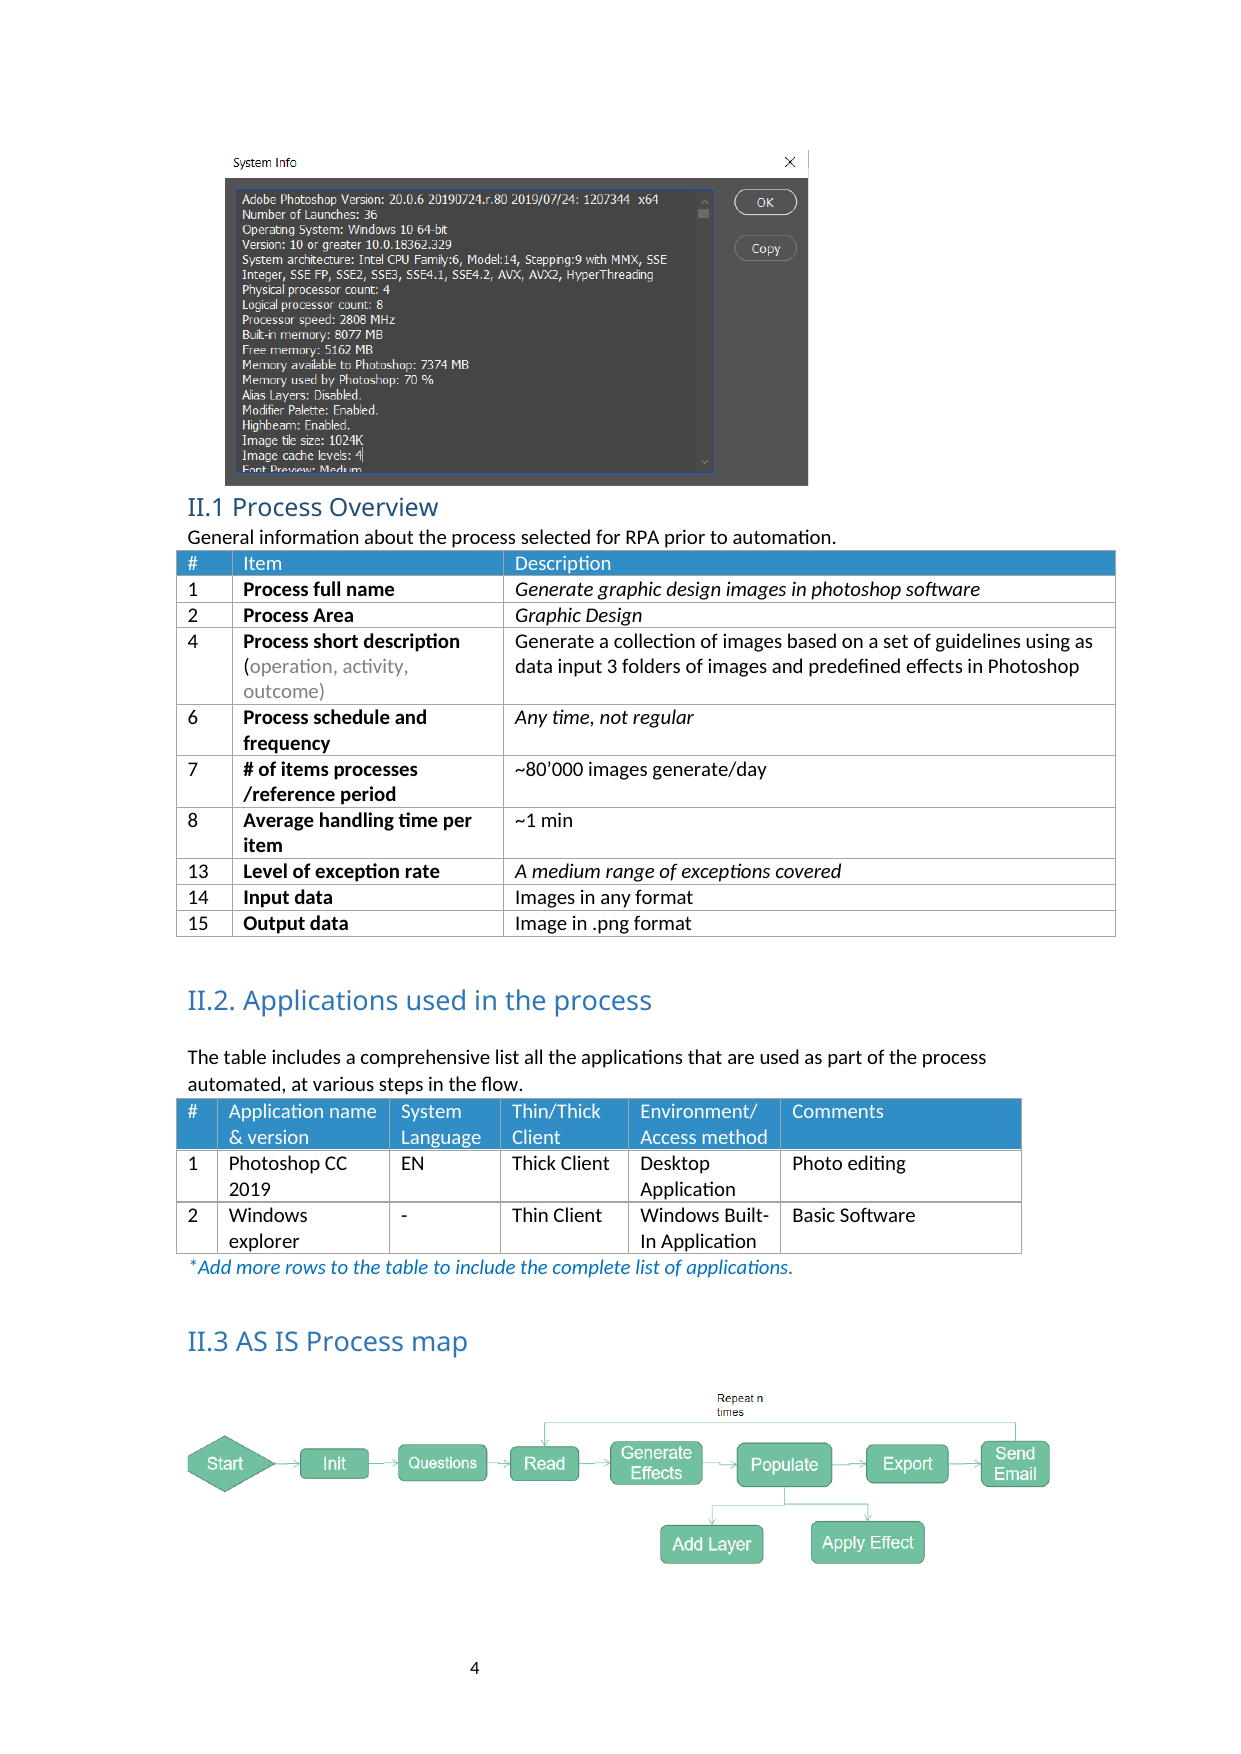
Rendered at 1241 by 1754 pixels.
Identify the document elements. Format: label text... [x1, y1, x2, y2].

table_cell Input data [233, 885, 503, 910]
table_cell Any time, not regular [504, 705, 1115, 755]
table_header Environment/ Access method [629, 1099, 780, 1149]
table_header Description [504, 551, 1115, 575]
table_cell Windows explorer [218, 1203, 389, 1253]
table_cell Graphic Design [504, 603, 1115, 627]
table_header Thin/Thick Client [501, 1099, 628, 1149]
table_header System Language [390, 1099, 500, 1149]
picture [187, 1387, 1053, 1579]
table_cell - [390, 1203, 500, 1253]
table_cell Process Area [233, 603, 503, 627]
table_cell 8 [177, 808, 232, 858]
table_header # [177, 551, 232, 575]
table_cell Image in .png format [504, 911, 1115, 936]
text The table includes a comprehensive list all the applications that are used as part of the process automated, at various steps in the flow. [187, 1044, 1053, 1096]
subtitle II.2. Applications used in the process [187, 982, 1053, 1018]
table_cell 15 [177, 911, 232, 936]
table_cell Level of exception rate [233, 859, 503, 884]
table_cell 1 [177, 576, 232, 601]
table_header Application name & version [218, 1099, 389, 1149]
table_cell Process full name [233, 576, 503, 601]
table_cell Images in any format [504, 885, 1115, 910]
table_cell 4 [177, 628, 232, 704]
text General information about the process selected for RPA prior to automation. [187, 524, 1053, 549]
table_cell 14 [177, 885, 232, 910]
table_cell EN [390, 1151, 500, 1201]
table_cell Thin Client [501, 1203, 628, 1253]
table_cell Basic Software [781, 1203, 1021, 1253]
table_cell Output data [233, 911, 503, 936]
table_header Comments [781, 1099, 1021, 1149]
table_cell 1 [177, 1151, 217, 1201]
table_cell Thick Client [501, 1151, 628, 1201]
table_cell ~80’000 images generate/day [504, 756, 1115, 807]
table_cell Windows Built-In Application [629, 1203, 780, 1253]
table_cell # of items processes /reference period [233, 756, 503, 807]
table_cell ~1 min [504, 808, 1115, 858]
table_header # [177, 1099, 217, 1149]
text *Add more rows to the table to include the complete list of applications. [187, 1254, 1053, 1280]
table_cell A medium range of exceptions covered [504, 859, 1115, 884]
table_cell 6 [177, 705, 232, 755]
table_cell Generate a collection of images based on a set of guidelines using as data input 3 folders of images and predefined effects in Photoshop [504, 628, 1115, 704]
table_cell 13 [177, 859, 232, 884]
table_cell 2 [177, 603, 232, 627]
subtitle II.3 AS IS Process map [187, 1322, 1053, 1359]
table_cell 7 [177, 756, 232, 807]
table_cell Photoshop CC 2019 [218, 1151, 389, 1201]
subtitle II.1 Process Overview [187, 490, 1053, 524]
table_cell Photo editing [781, 1151, 1021, 1201]
table_cell Generate graphic design images in photoshop software [504, 576, 1115, 601]
table_cell 2 [177, 1203, 217, 1253]
table_cell Average handling time per item [233, 808, 503, 858]
table_cell Desktop Application [629, 1151, 780, 1201]
table_cell Process schedule and frequency [233, 705, 503, 755]
table_header Item [233, 551, 503, 575]
picture [225, 150, 809, 486]
table_cell Process short description (operation, activity, outcome) [233, 628, 503, 704]
